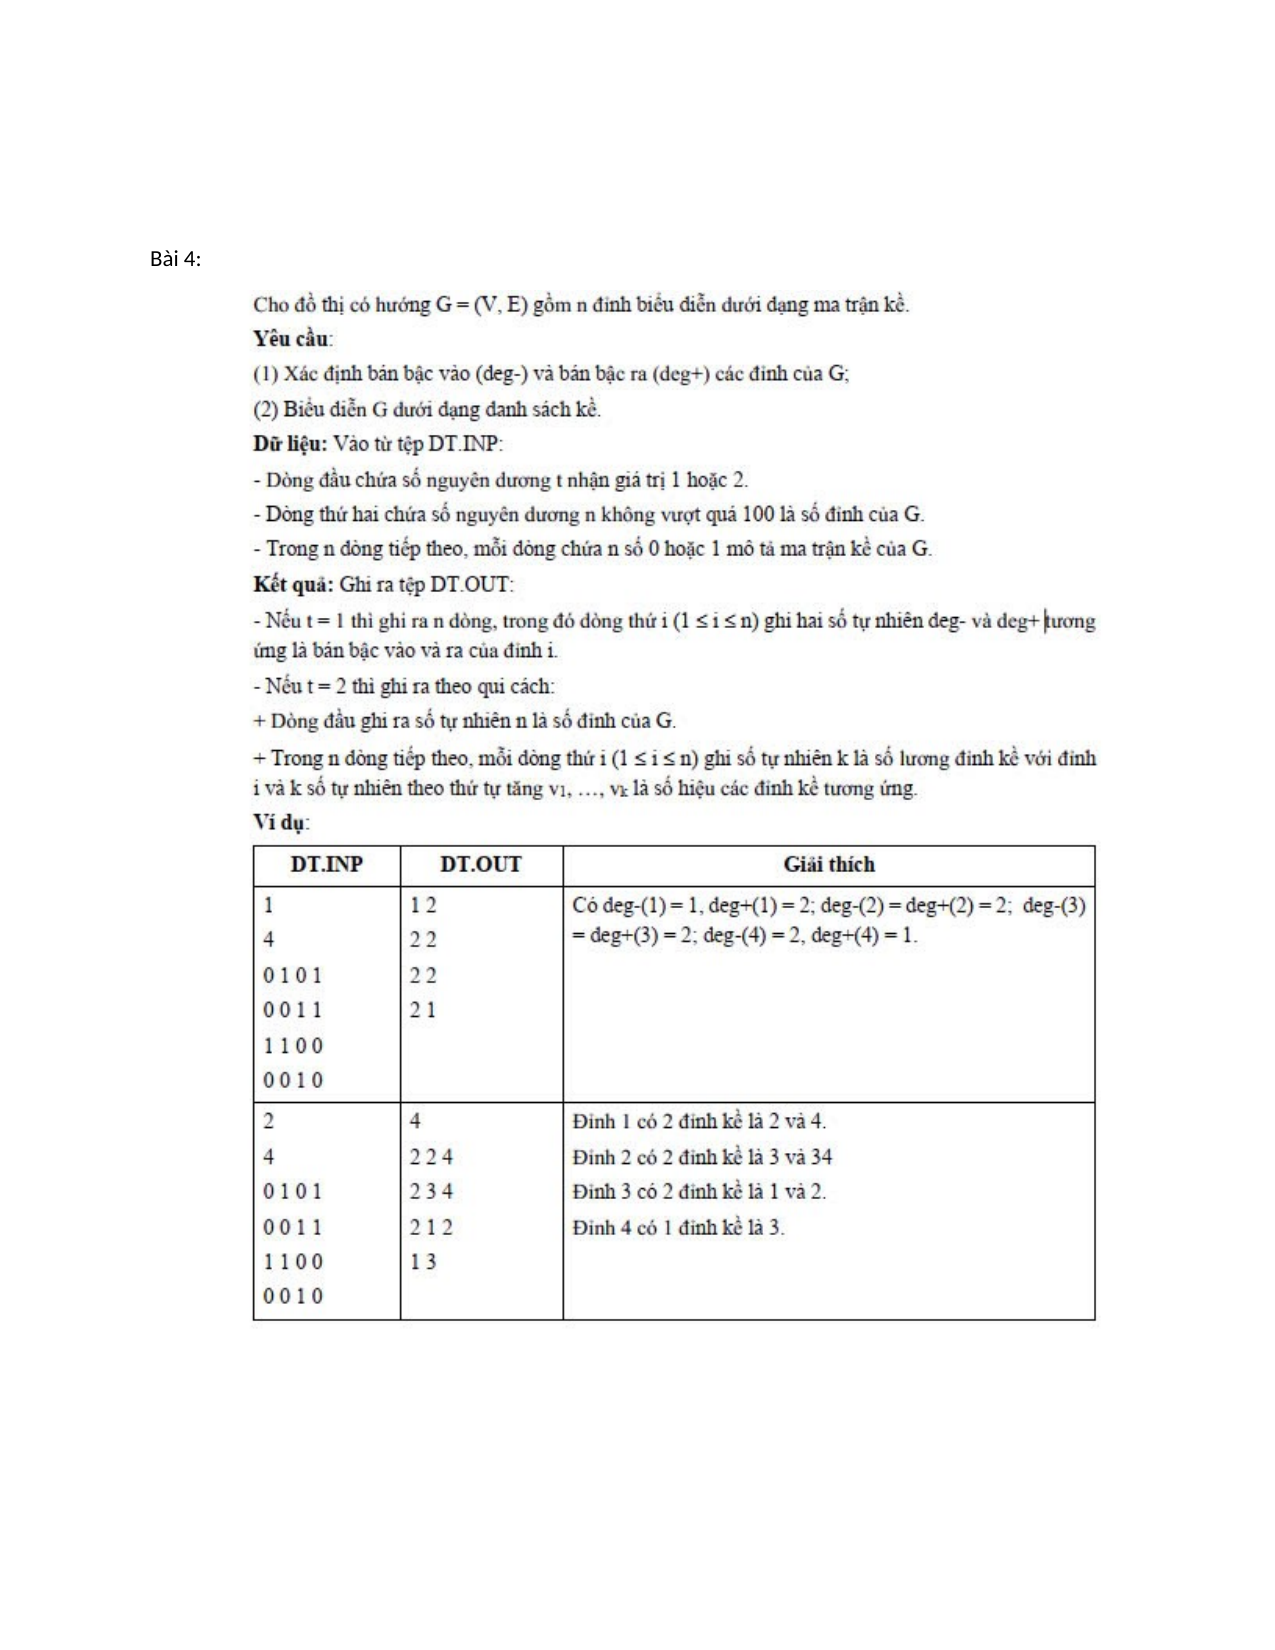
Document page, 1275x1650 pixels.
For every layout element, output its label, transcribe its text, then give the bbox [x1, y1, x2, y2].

picture [225, 290, 1118, 1332]
text Bài 4: [150, 244, 1125, 272]
